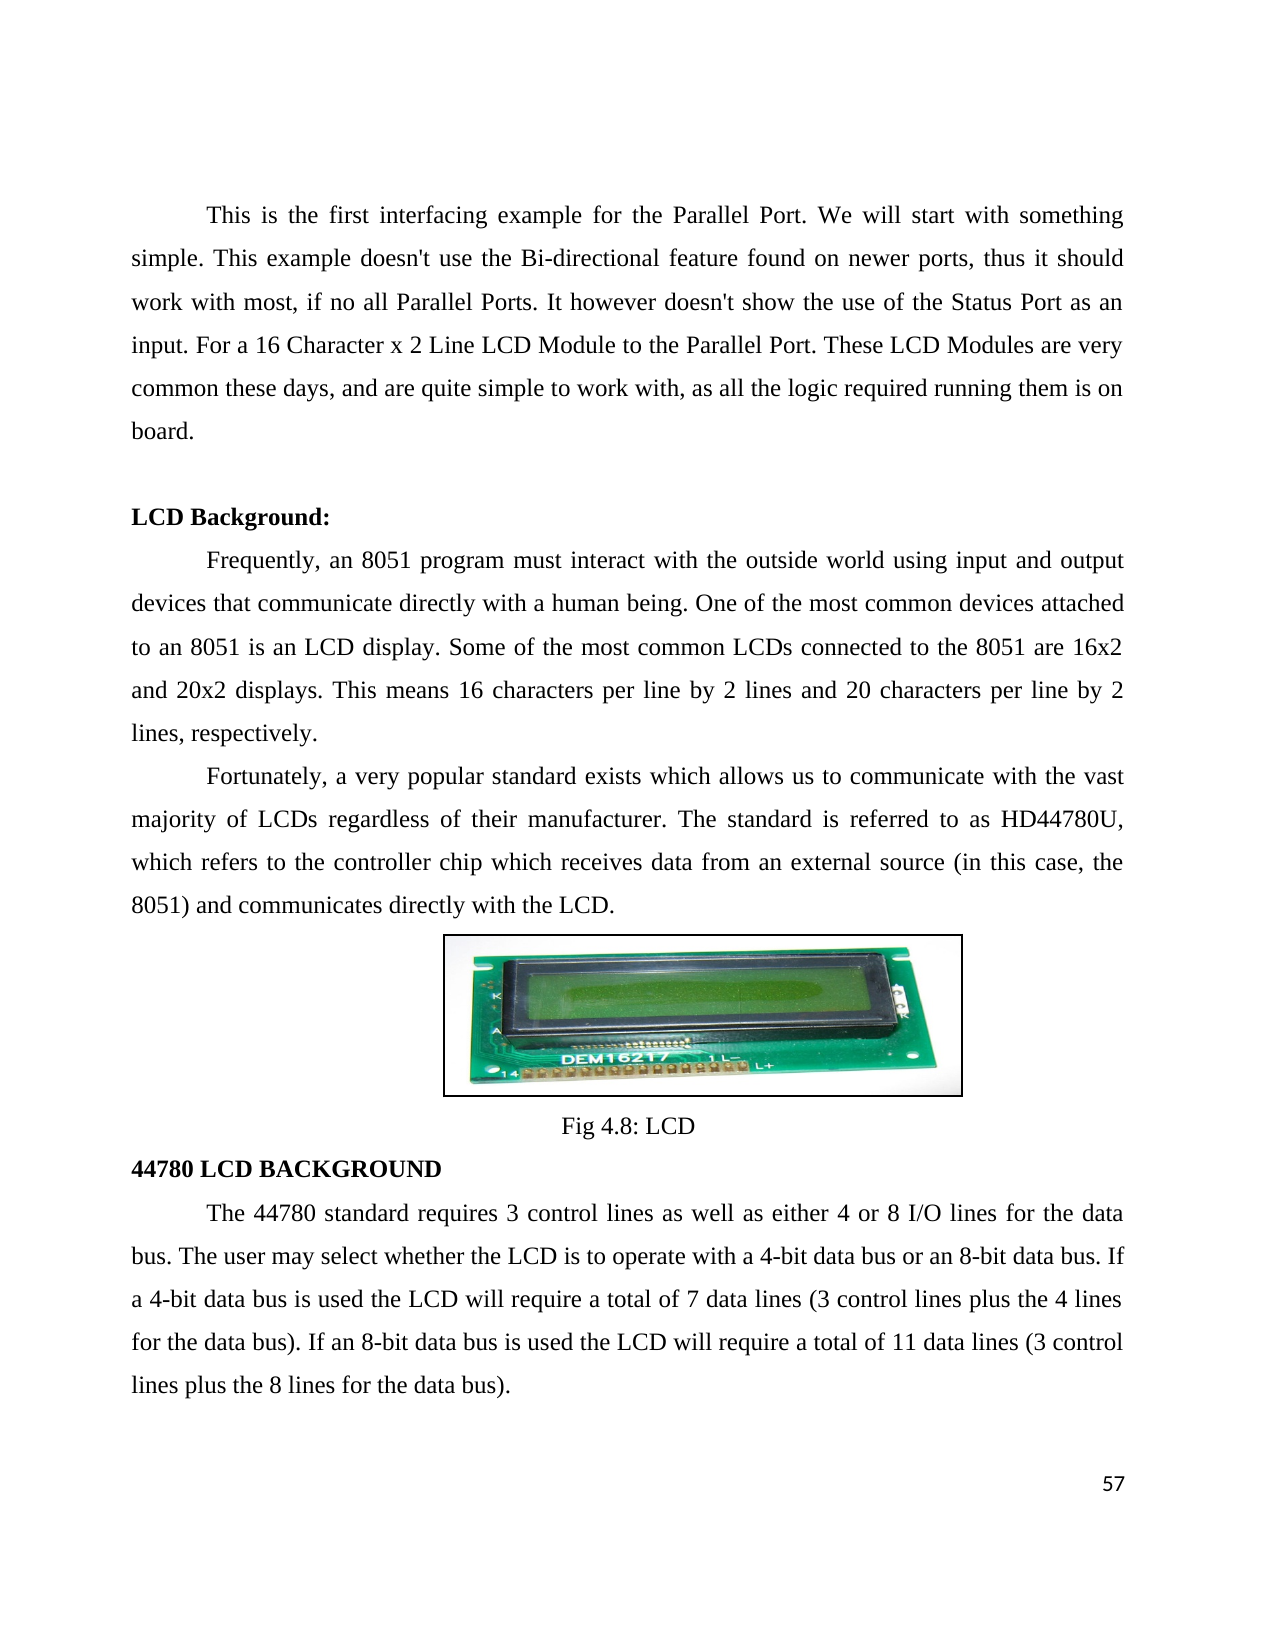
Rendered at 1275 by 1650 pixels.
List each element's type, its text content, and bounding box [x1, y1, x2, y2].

text Fortunately, a very popular standard exists which allows us to communicate with the vast majority of LCDs regardless of their manufacturer. The standard is referred to as HD44780U, which refers to the controller chip which receives data from an external source (in this case, the 8051) and communicates directly with the LCD. [131, 761, 1125, 919]
text LCD Background: [131, 502, 1125, 531]
text Fig 4.8: LCD [131, 1111, 1125, 1140]
text Frequently, an 8051 program must interact with the outside world using input and output devices that communicate directly with a human being. One of the most common devices attached to an 8051 is an LCD display. Some of the most common LCDs connected to the 8051 are 16x2 and 20x2 displays. This means 16 characters per line by 2 lines and 20 characters per line by 2 lines, respectively. [131, 545, 1125, 747]
text The 44780 standard requires 3 control lines as well as either 4 or 8 I/O lines for the data bus. The user may select whether the LCD is to operate with a 4-bit data bus or an 8-bit data bus. If a 4-bit data bus is used the LCD will require a total of 7 data lines (3 control lines plus the 4 lines for the data bus). If an 8-bit data bus is used the LCD will require a total of 11 data lines (3 control lines plus the 8 lines for the data bus). [131, 1198, 1125, 1399]
picture [445, 936, 961, 1095]
text This is the first interfacing example for the Parallel Port. We will start with something simple. This example doesn't use the Bi-directional feature found on newer ports, thus it should work with most, if no all Parallel Ports. It however doesn't show the use of the Status Port as an input. For a 16 Character x 2 Line LCD Module to the Parallel Port. These LCD Modules are very common these days, and are quite simple to work with, as all the logic required running them is on board. [131, 200, 1125, 445]
text 44780 LCD BACKGROUND [131, 1154, 1125, 1183]
